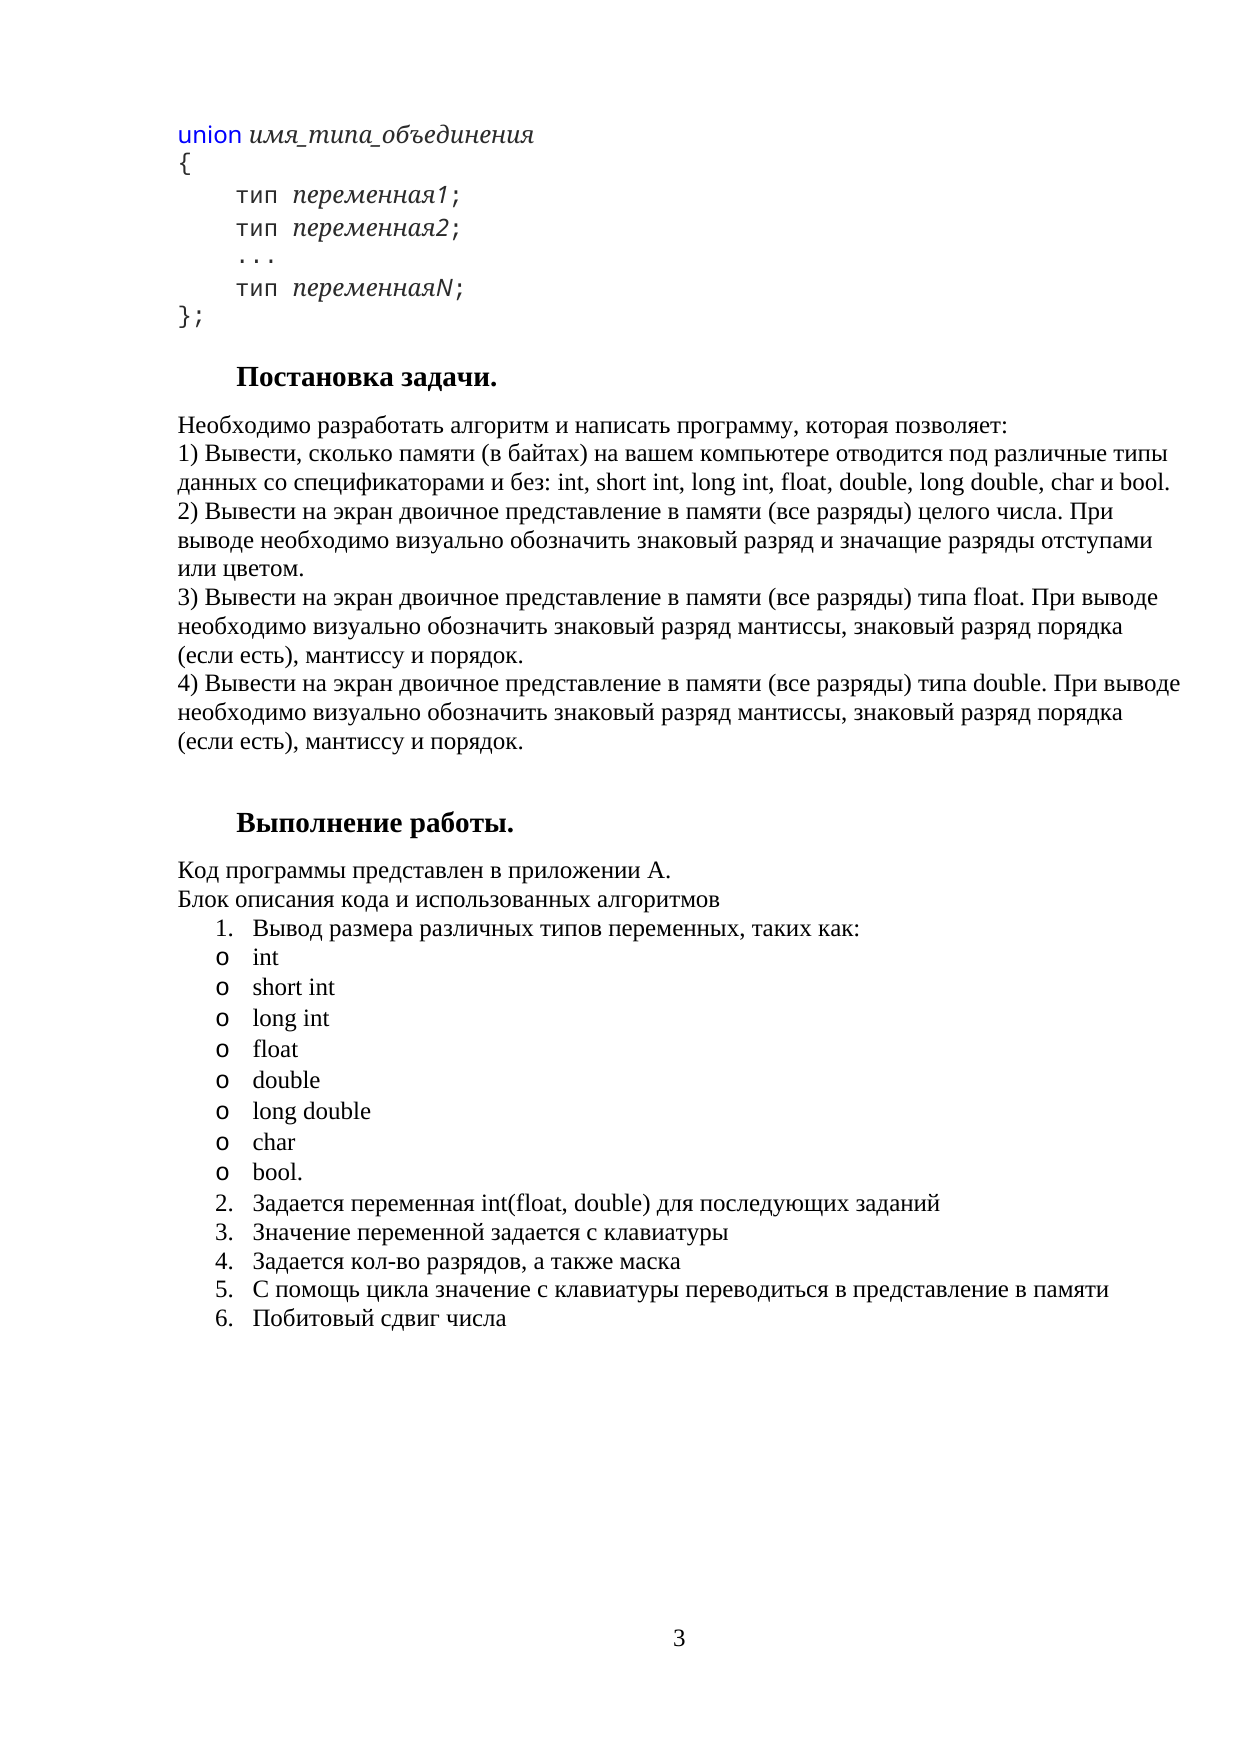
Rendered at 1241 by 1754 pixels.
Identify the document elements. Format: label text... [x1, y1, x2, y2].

text тип переменная1; [177, 178, 1181, 211]
list Задается переменная int(float, double) для последующих заданий [215, 1188, 1181, 1217]
list Задается кол-во разрядов, а также маска [215, 1246, 1181, 1274]
text 3) Вывести на экран двоичное представление в памяти (все разряды) типа float. При выводе необходимо визуально обозначить знаковый разряд мантиссы, знаковый разряд порядка (если есть), мантиссу и порядок. [177, 582, 1181, 668]
list С помощь цикла значение с клавиатуры переводиться в представление в памяти [215, 1274, 1181, 1303]
list int [215, 942, 1181, 972]
list long double [215, 1096, 1181, 1127]
list Значение переменной задается с клавиатуры [215, 1217, 1181, 1246]
list float [215, 1034, 1181, 1065]
text Блок описания кода и использованных алгоритмов [177, 884, 1181, 913]
text 2) Вывести на экран двоичное представление в памяти (все разряды) целого числа. При выводе необходимо визуально обозначить знаковый разряд и значащие разряды отступами или цветом. [177, 496, 1181, 582]
text 1) Вывести, сколько памяти (в байтах) на вашем компьютере отводится под различные типы данных со спецификаторами и без: int, short int, long int, float, double, long double, char и bool. [177, 438, 1181, 496]
list char [215, 1127, 1181, 1157]
text Постановка задачи. [177, 359, 1181, 393]
list bool. [215, 1157, 1181, 1188]
text Выполнение работы. [177, 805, 1181, 839]
list long int [215, 1003, 1181, 1034]
text ... [177, 243, 1181, 271]
text тип переменная2; [177, 211, 1181, 243]
list Вывод размера различных типов переменных, таких как: [215, 913, 1181, 942]
text Код программы представлен в приложении А. [177, 855, 1181, 884]
list Побитовый сдвиг числа [215, 1303, 1181, 1332]
text }; [177, 303, 1181, 331]
text 4) Вывести на экран двоичное представление в памяти (все разряды) типа double. При выводе необходимо визуально обозначить знаковый разряд мантиссы, знаковый разряд порядка (если есть), мантиссу и порядок. [177, 668, 1181, 755]
text union имя_типа_объединения [177, 118, 1181, 151]
text Необходимо разработать алгоритм и написать программу, которая позволяет: [177, 410, 1181, 438]
text { [177, 151, 1181, 178]
text тип переменнаяN; [177, 271, 1181, 303]
list short int [215, 972, 1181, 1003]
list double [215, 1065, 1181, 1096]
